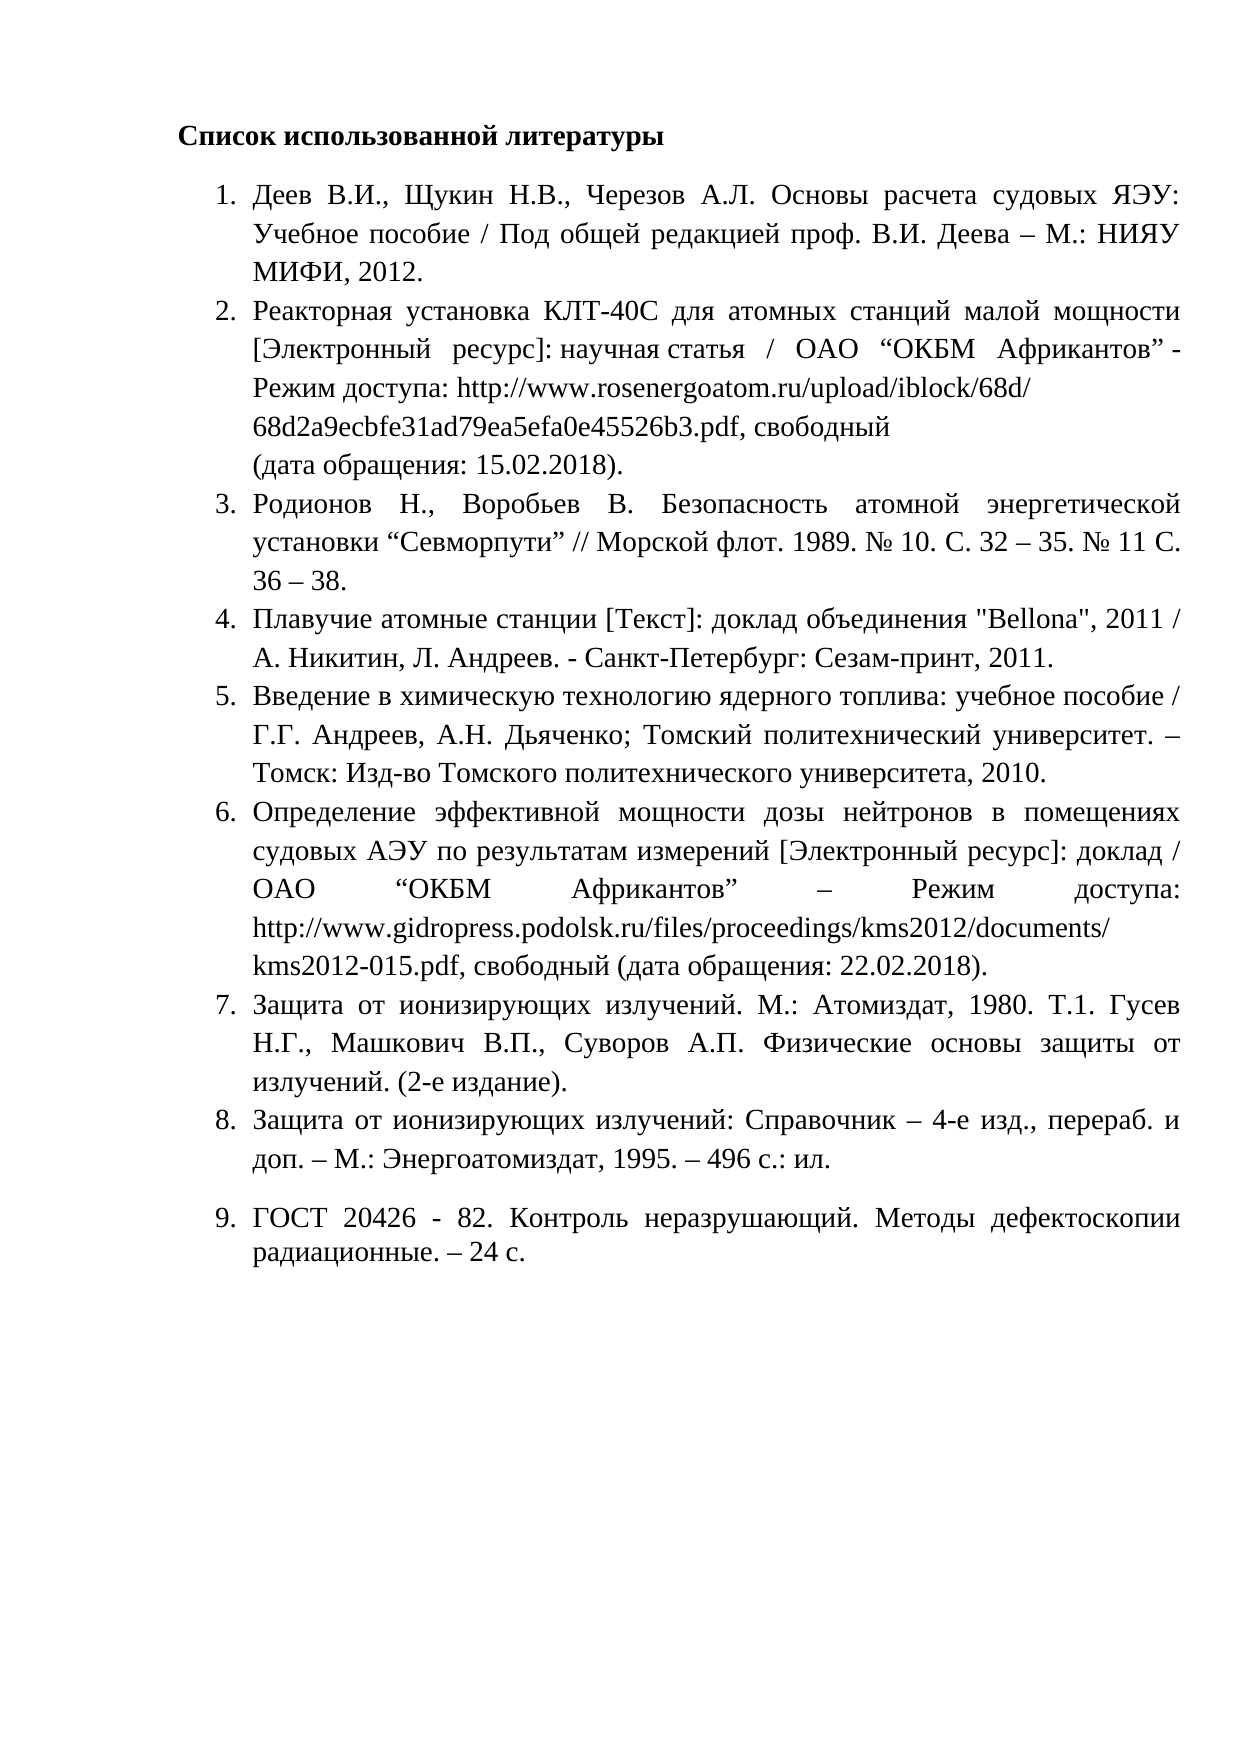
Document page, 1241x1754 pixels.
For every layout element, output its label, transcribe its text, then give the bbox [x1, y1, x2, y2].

list Родионов Н., Воробьев В. Безопасность атомной энергетической установки “Севморпути” // Морской флот. 1989. № 10. C. 32 – 35. № 11 C. 36 – 38. [215, 486, 1181, 596]
text Список использованной литературы [177, 118, 1181, 152]
list Деев В.И., Щукин Н.В., Черезов А.Л. Основы расчета судовых ЯЭУ: Учебное пособие / Под общей редакцией проф. В.И. Деева – М.: НИЯУ МИФИ, 2012. [215, 177, 1181, 288]
list Реакторная установка КЛТ-40С для атомных станций малой мощности [Электронный ресурс]: научная статья / ОАО “ОКБМ Африкантов” -Режим доступа: http://www.rosenergoatom.ru/upload/iblock/68d/68d2a9ecbfe31ad79ea5efa0e45526b3.pdf, свободный (дата обращения: 15.02.2018). [215, 293, 1181, 481]
list Определение эффективной мощности дозы нейтронов в помещениях судовых АЭУ по результатам измерений [Электронный ресурс]: доклад / ОАО “ОКБМ Африкантов” – Режим доступа: http://www.gidropress.podolsk.ru/files/proceedings/kms2012/documents/kms2012-015.pdf, свободный (дата обращения: 22.02.2018). [215, 794, 1181, 982]
list Плавучие атомные станции [Текст]: доклад объединения "Bellona", 2011 / А. Никитин, Л. Андреев. - Санкт-Петербург: Сезам-принт, 2011. [215, 601, 1181, 673]
list ГОСТ 20426 - 82. Контроль неразрушающий. Методы дефектоскопии радиационные. – 24 с. [215, 1200, 1181, 1267]
list Введение в химическую технологию ядерного топлива: учебное пособие / Г.Г. Андреев, А.Н. Дьяченко; Томский политехнический университет. – Томск: Изд-во Томского политехнического университета, 2010. [215, 678, 1181, 789]
list Защита от ионизирующих излучений. М.: Атомиздат, 1980. Т.1. Гусев Н.Г., Машкович В.П., Суворов А.П. Физические основы защиты от излучений. (2-е издание). [215, 987, 1181, 1097]
list Защита от ионизирующих излучений: Справочник – 4-е изд., перераб. и доп. – М.: Энергоатомиздат, 1995. – 496 с.: ил. [215, 1102, 1181, 1174]
